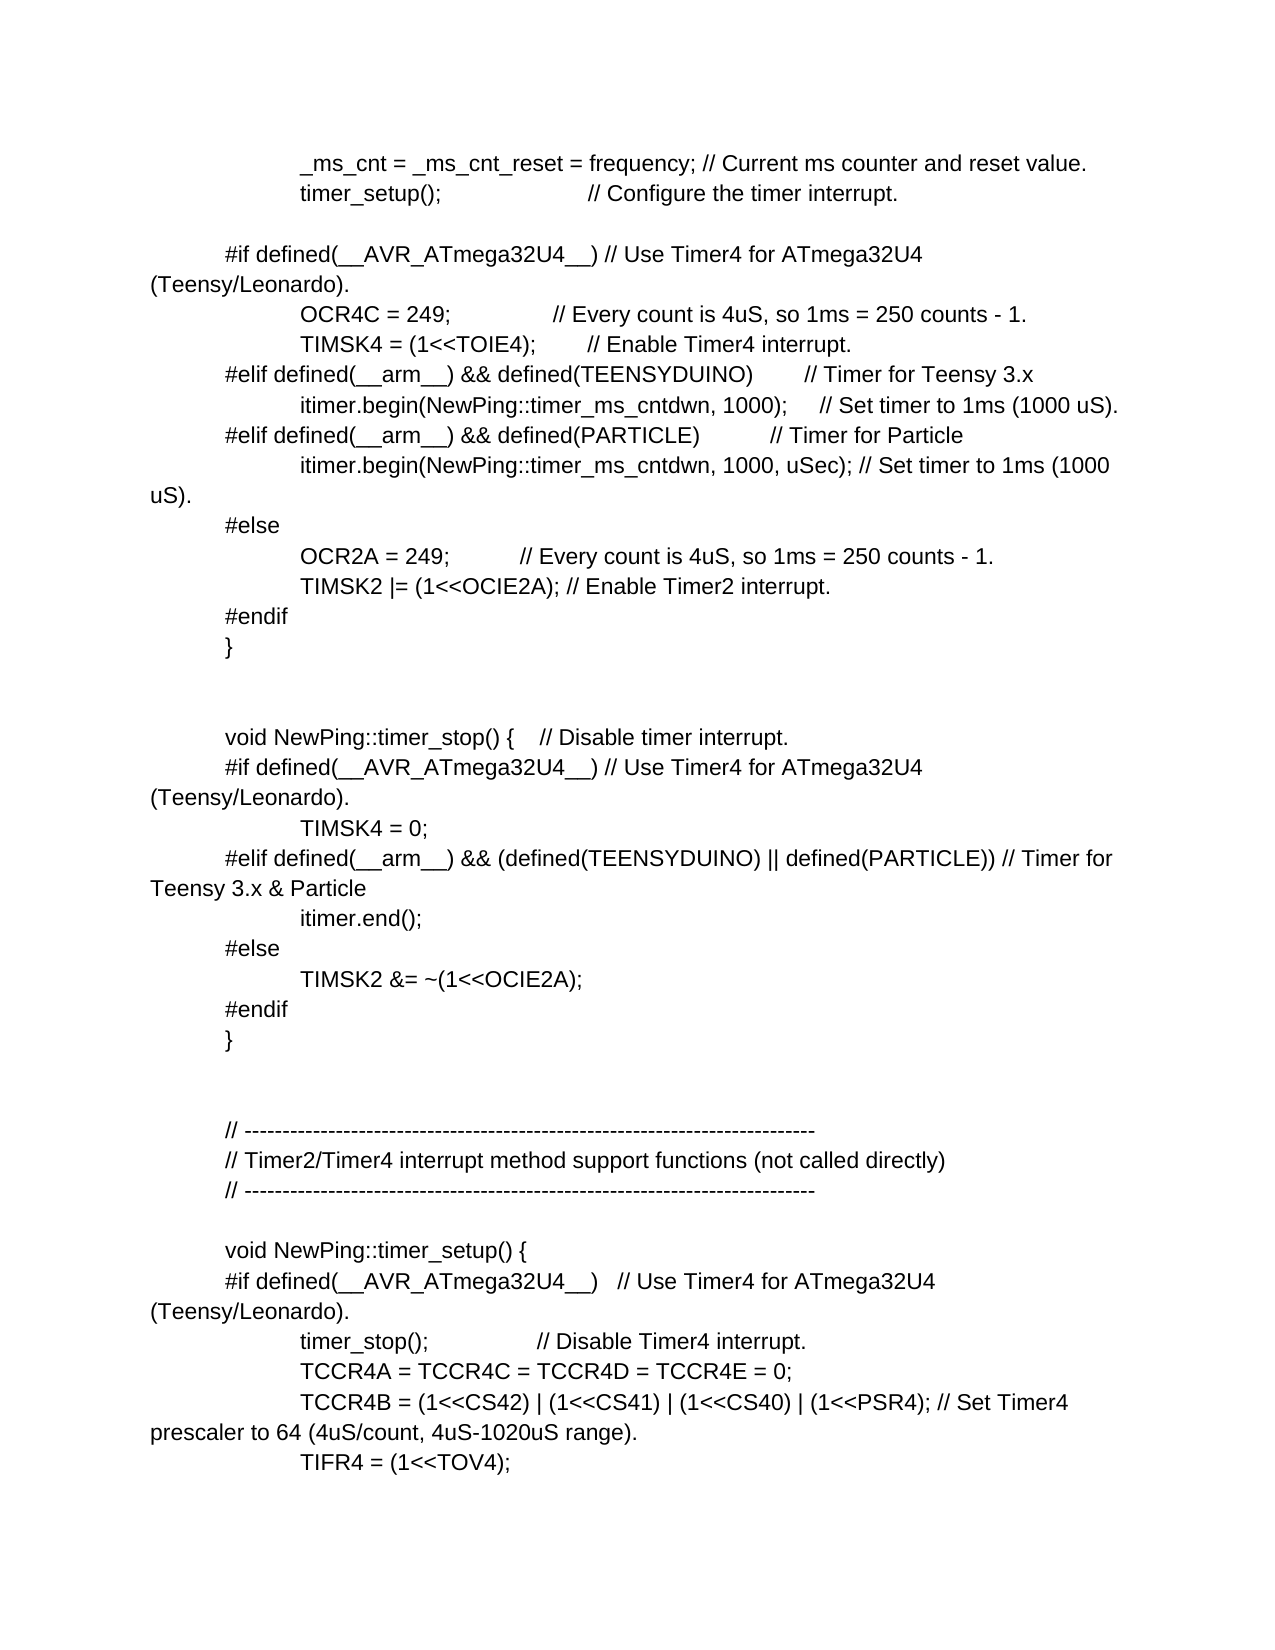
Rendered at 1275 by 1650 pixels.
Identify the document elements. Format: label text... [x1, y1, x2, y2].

text #endif [150, 603, 1125, 629]
text TIFR4 = (1<<TOV4); [150, 1449, 1125, 1475]
text // --------------------------------------------------------------------------- [150, 1117, 1125, 1143]
text TIMSK2 &= ~(1<<OCIE2A); [150, 966, 1125, 992]
text itimer.begin(NewPing::timer_ms_cntdwn, 1000, uSec); // Set timer to 1ms (1000 uS). [150, 452, 1125, 509]
text #elif defined(__arm__) && (defined(TEENSYDUINO) || defined(PARTICLE)) // Timer for Teensy 3.x & Particle [150, 845, 1125, 901]
text } [150, 633, 1125, 660]
text #if defined(__AVR_ATmega32U4__) // Use Timer4 for ATmega32U4 (Teensy/Leonardo). [150, 754, 1125, 811]
text OCR2A = 249; // Every count is 4uS, so 1ms = 250 counts - 1. [150, 543, 1125, 569]
text #if defined(__AVR_ATmega32U4__) // Use Timer4 for ATmega32U4 (Teensy/Leonardo). [150, 1268, 1125, 1324]
text OCR4C = 249; // Every count is 4uS, so 1ms = 250 counts - 1. [150, 301, 1125, 327]
text // Timer2/Timer4 interrupt method support functions (not called directly) [150, 1147, 1125, 1173]
text TCCR4A = TCCR4C = TCCR4D = TCCR4E = 0; [150, 1358, 1125, 1385]
text TIMSK2 |= (1<<OCIE2A); // Enable Timer2 interrupt. [150, 573, 1125, 599]
text itimer.begin(NewPing::timer_ms_cntdwn, 1000); // Set timer to 1ms (1000 uS). [150, 392, 1125, 418]
text timer_stop(); // Disable Timer4 interrupt. [150, 1328, 1125, 1354]
text void NewPing::timer_stop() { // Disable timer interrupt. [150, 724, 1125, 750]
text void NewPing::timer_setup() { [150, 1237, 1125, 1264]
text // --------------------------------------------------------------------------- [150, 1177, 1125, 1203]
text itimer.end(); [150, 905, 1125, 932]
text #if defined(__AVR_ATmega32U4__) // Use Timer4 for ATmega32U4 (Teensy/Leonardo). [150, 241, 1125, 297]
text TIMSK4 = 0; [150, 814, 1125, 841]
text TIMSK4 = (1<<TOIE4); // Enable Timer4 interrupt. [150, 331, 1125, 358]
text TCCR4B = (1<<CS42) | (1<<CS41) | (1<<CS40) | (1<<PSR4); // Set Timer4 prescaler to 64 (4uS/count, 4uS-1020uS range). [150, 1388, 1125, 1445]
text #elif defined(__arm__) && defined(TEENSYDUINO) // Timer for Teensy 3.x [150, 361, 1125, 388]
text _ms_cnt = _ms_cnt_reset = frequency; // Current ms counter and reset value. [150, 150, 1125, 176]
text #endif [150, 996, 1125, 1022]
text } [150, 1026, 1125, 1052]
text timer_setup(); // Configure the timer interrupt. [150, 180, 1125, 207]
text #elif defined(__arm__) && defined(PARTICLE) // Timer for Particle [150, 422, 1125, 448]
text #else [150, 935, 1125, 962]
text #else [150, 512, 1125, 539]
